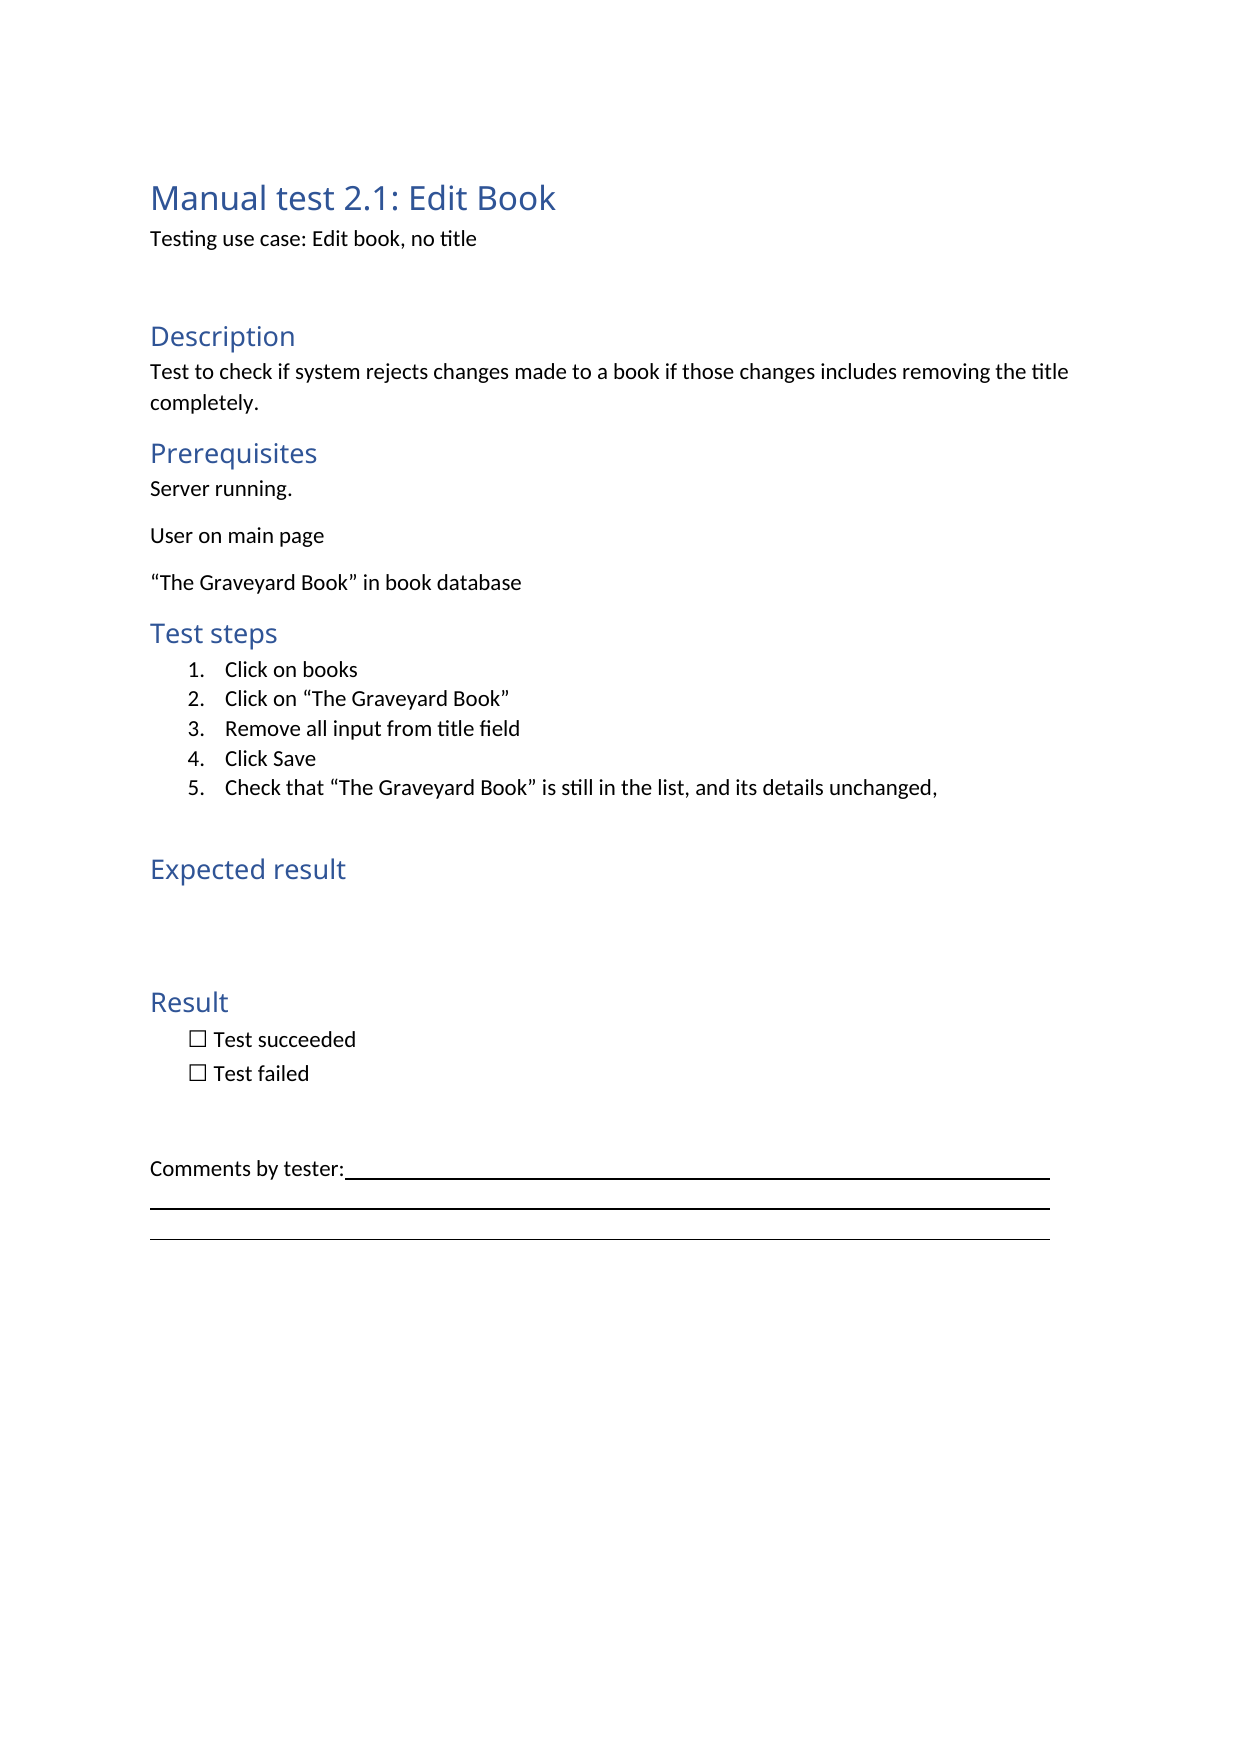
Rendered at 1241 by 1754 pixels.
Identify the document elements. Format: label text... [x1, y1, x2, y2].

list Click Save [187, 744, 1090, 772]
text Server running. [150, 474, 1090, 502]
text User on main page [150, 521, 1090, 549]
text Test to check if system rejects changes made to a book if those changes includes removing the title completely. [150, 357, 1090, 416]
text “The Graveyard Book” in book database [150, 568, 1090, 596]
subtitle Prerequisites [150, 434, 1090, 471]
subtitle Result [150, 984, 1090, 1021]
text Test succeeded Test failed [187, 1023, 1090, 1088]
list Remove all input from title field [187, 714, 1090, 742]
list Click on “The Graveyard Book” [187, 684, 1090, 712]
subtitle Manual test 2.1: Edit Book [150, 175, 1090, 220]
subtitle Expected result [150, 850, 1090, 887]
subtitle Test steps [150, 615, 1090, 652]
subtitle Description [150, 318, 1090, 354]
text Testing use case: Edit book, no title [150, 224, 1090, 252]
list Check that “The Graveyard Book” is still in the list, and its details unchanged, [187, 773, 1090, 802]
text Comments by tester: [150, 1154, 1090, 1243]
list Click on books [187, 655, 1090, 683]
